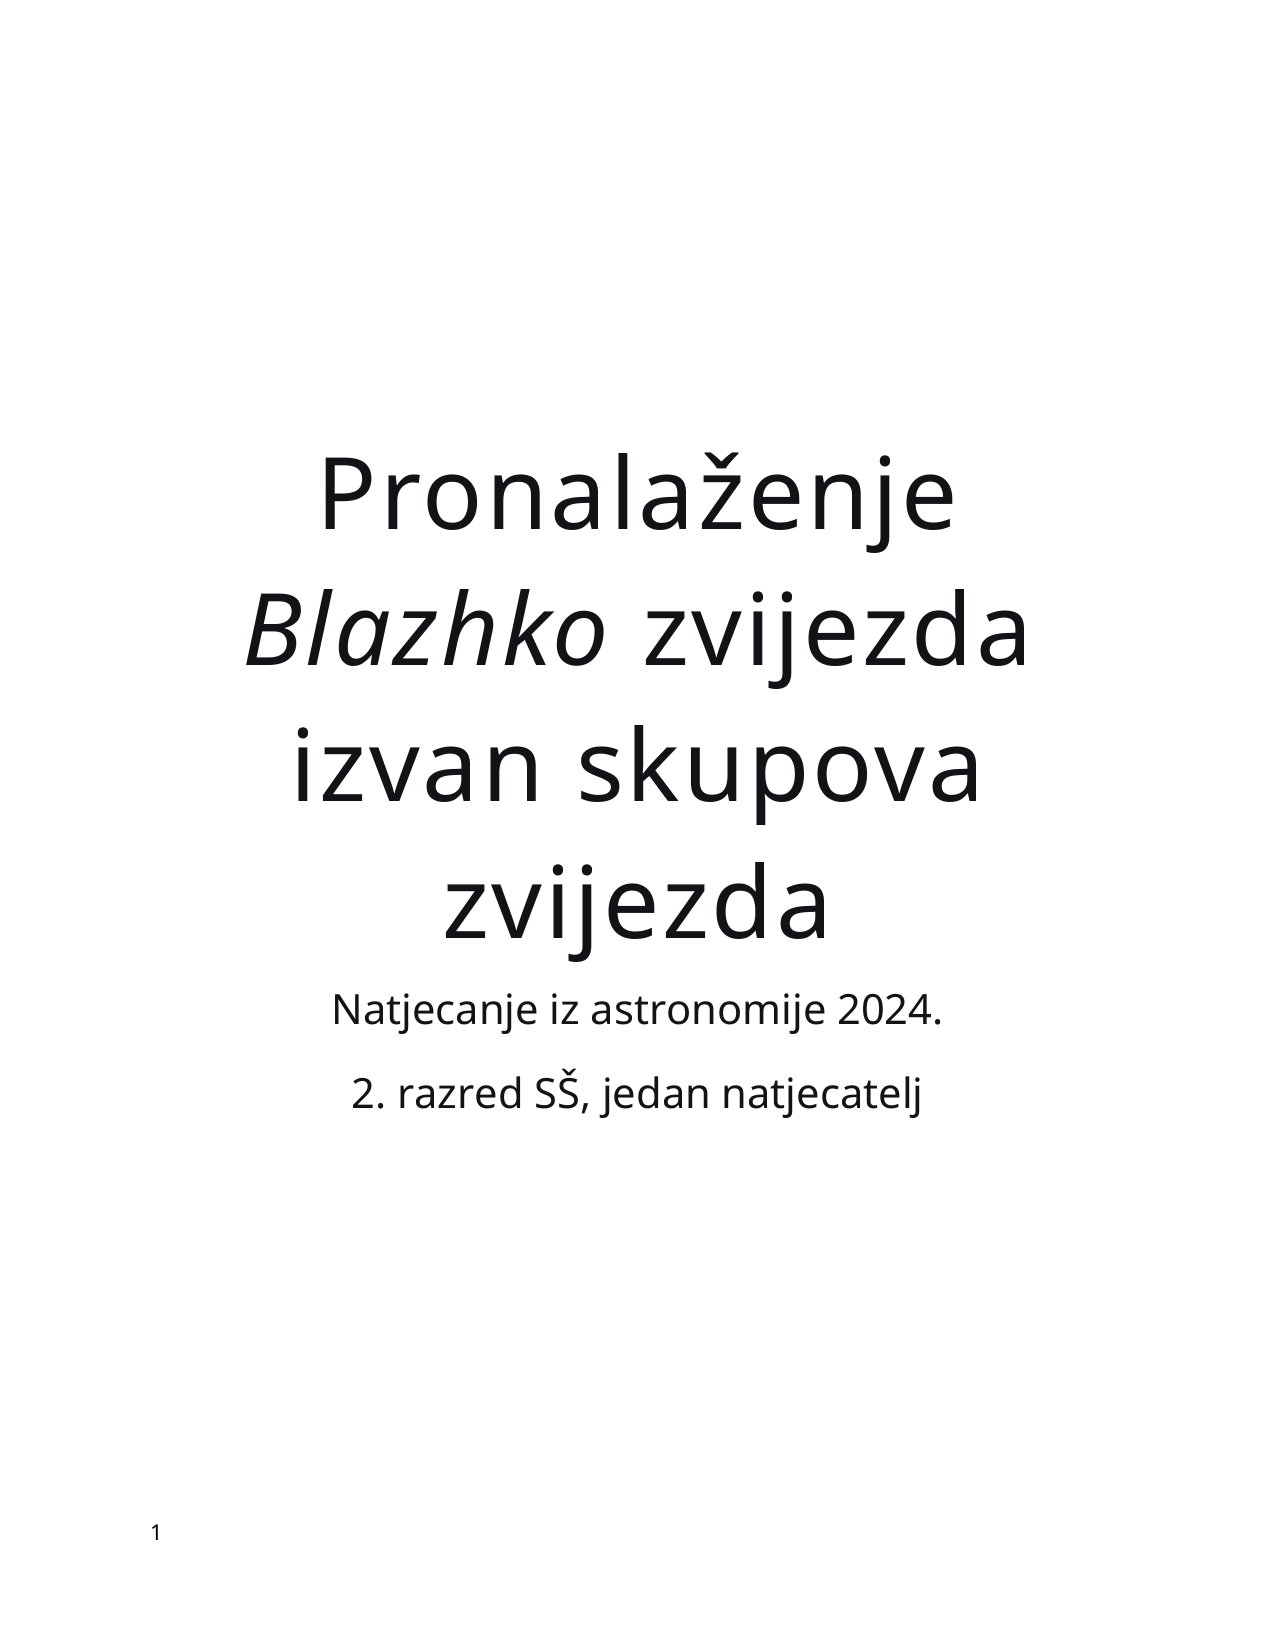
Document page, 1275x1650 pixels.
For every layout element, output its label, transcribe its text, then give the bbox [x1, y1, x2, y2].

subtitle 2. razred SŠ, jedan natjecatelj [150, 1063, 1125, 1120]
subtitle Natjecanje iz astronomije 2024. [150, 980, 1125, 1037]
title Pronalaženje Blazhko zvijezda izvan skupova zvijezda [150, 422, 1125, 967]
